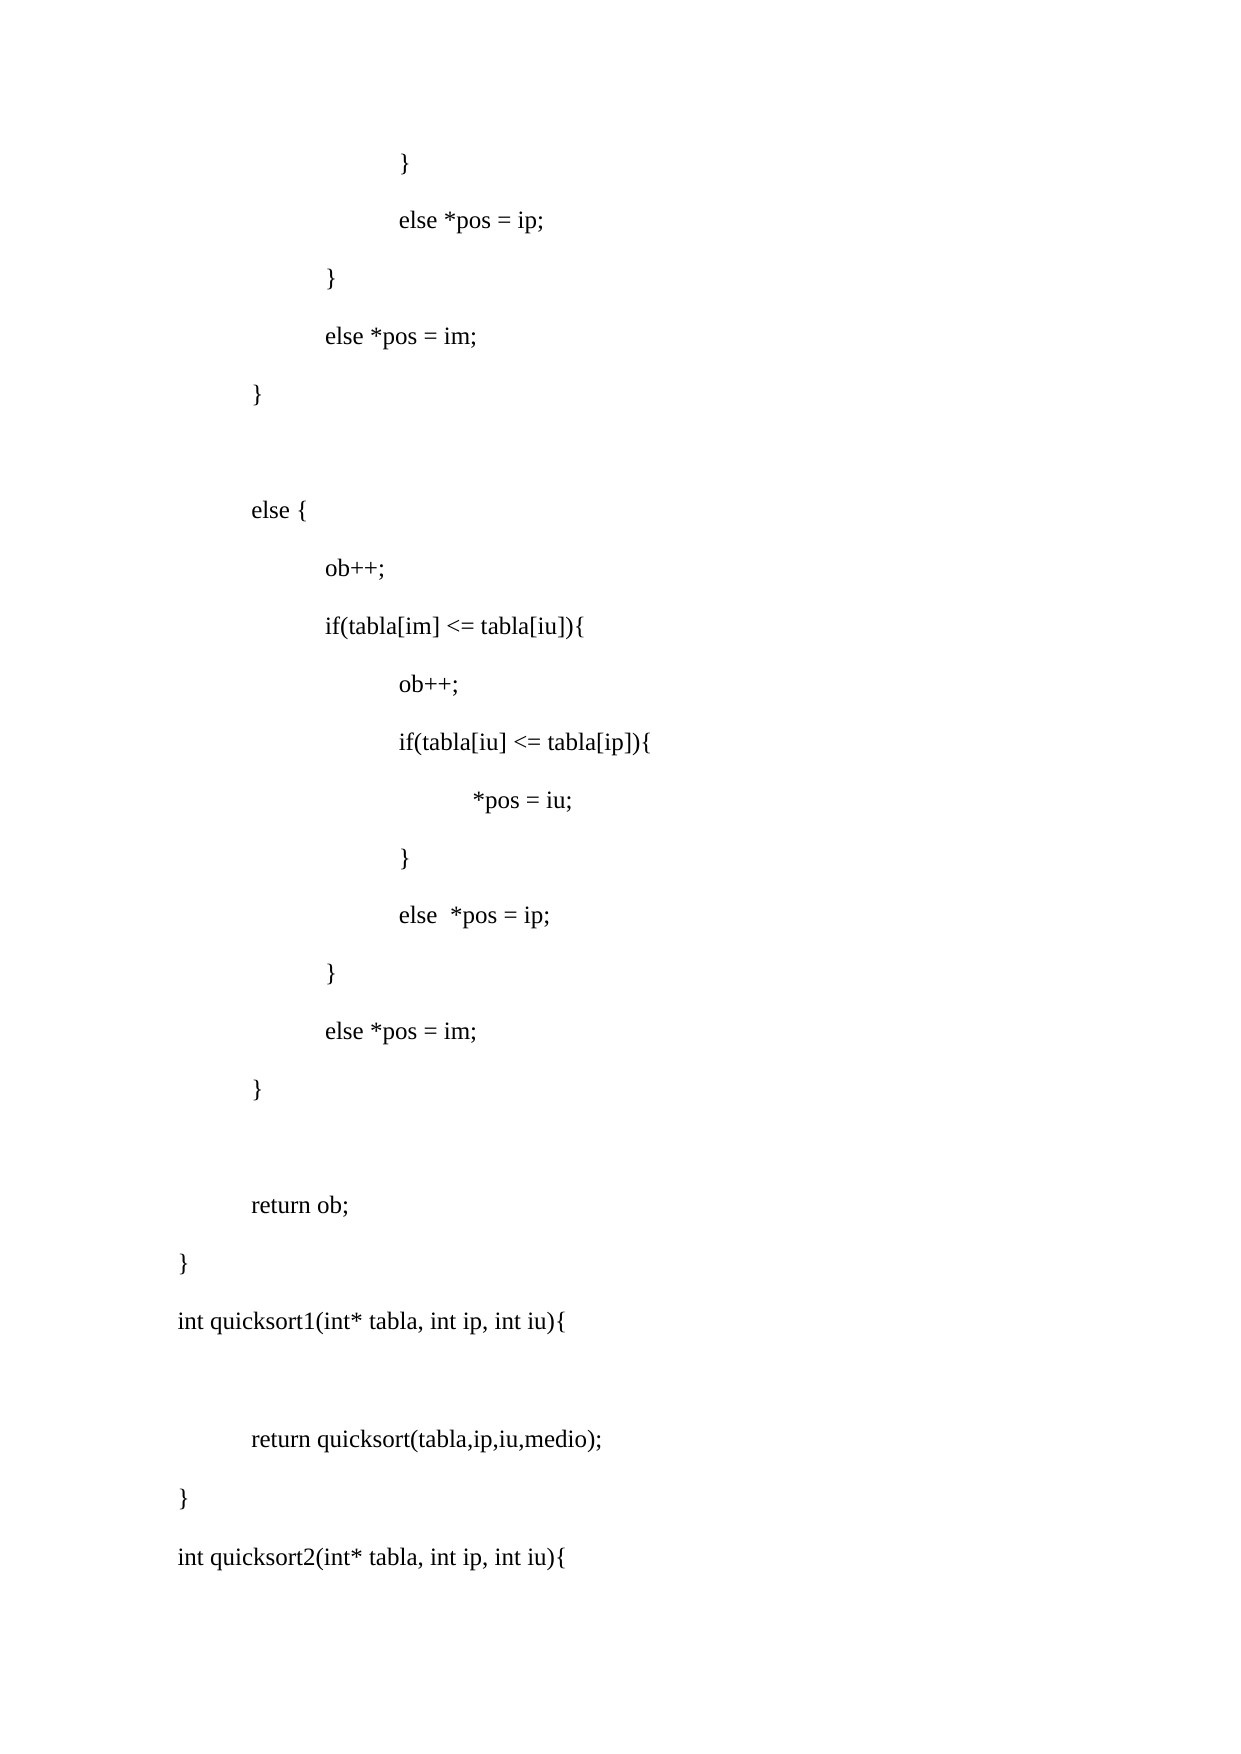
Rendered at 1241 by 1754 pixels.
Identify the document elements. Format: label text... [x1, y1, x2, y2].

text else { [177, 495, 1063, 524]
text int quicksort1(int* tabla, int ip, int iu){ [177, 1306, 1063, 1335]
text } [177, 1248, 1063, 1277]
text ob++; [177, 669, 1063, 698]
text else *pos = im; [177, 1016, 1063, 1045]
text int quicksort2(int* tabla, int ip, int iu){ [177, 1542, 1063, 1571]
text else *pos = ip; [177, 901, 1063, 929]
text *pos = iu; [177, 785, 1063, 813]
text return ob; [177, 1190, 1063, 1219]
text } [177, 1483, 1063, 1512]
text } [177, 1074, 1063, 1103]
text } [177, 263, 1063, 292]
text } [177, 379, 1063, 408]
text } [177, 148, 1063, 176]
text if(tabla[im] <= tabla[iu]){ [177, 611, 1063, 640]
text ob++; [177, 553, 1063, 582]
text } [177, 958, 1063, 987]
text else *pos = ip; [177, 206, 1063, 234]
text } [177, 843, 1063, 871]
text else *pos = im; [177, 321, 1063, 350]
text if(tabla[iu] <= tabla[ip]){ [177, 727, 1063, 756]
text return quicksort(tabla,ip,iu,medio); [177, 1424, 1063, 1453]
